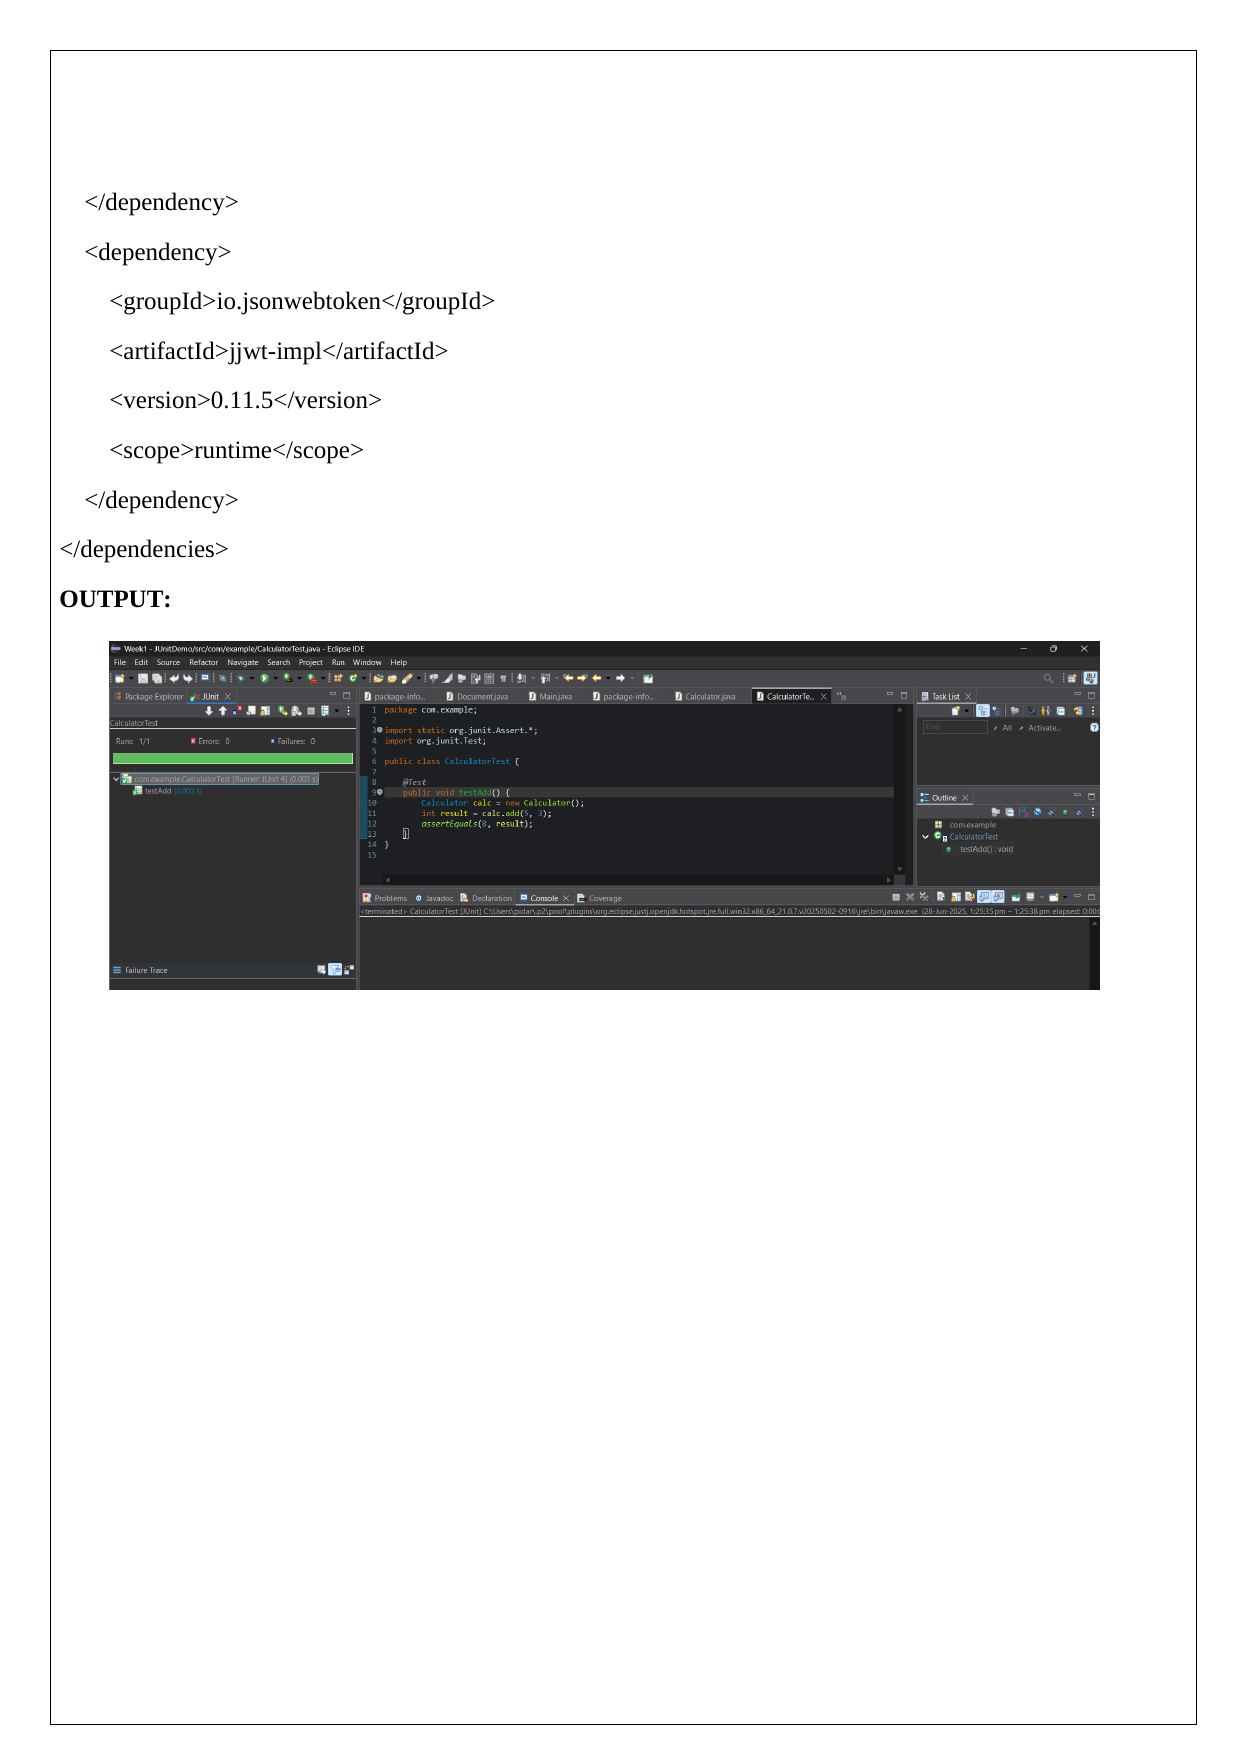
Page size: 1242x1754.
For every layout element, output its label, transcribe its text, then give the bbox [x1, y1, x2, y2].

text <version>0.11.5</version> [59, 386, 1196, 414]
text <dependency> [59, 237, 1196, 266]
text <groupId>io.jsonwebtoken</groupId> [59, 286, 1196, 315]
picture [109, 641, 1100, 990]
text </dependencies> [59, 534, 1196, 563]
text OUTPUT: [59, 584, 1196, 613]
text <artifactId>jjwt-impl</artifactId> [59, 336, 1196, 365]
text </dependency> [59, 485, 1196, 513]
text <scope>runtime</scope> [59, 435, 1196, 464]
text </dependency> [59, 187, 1196, 216]
